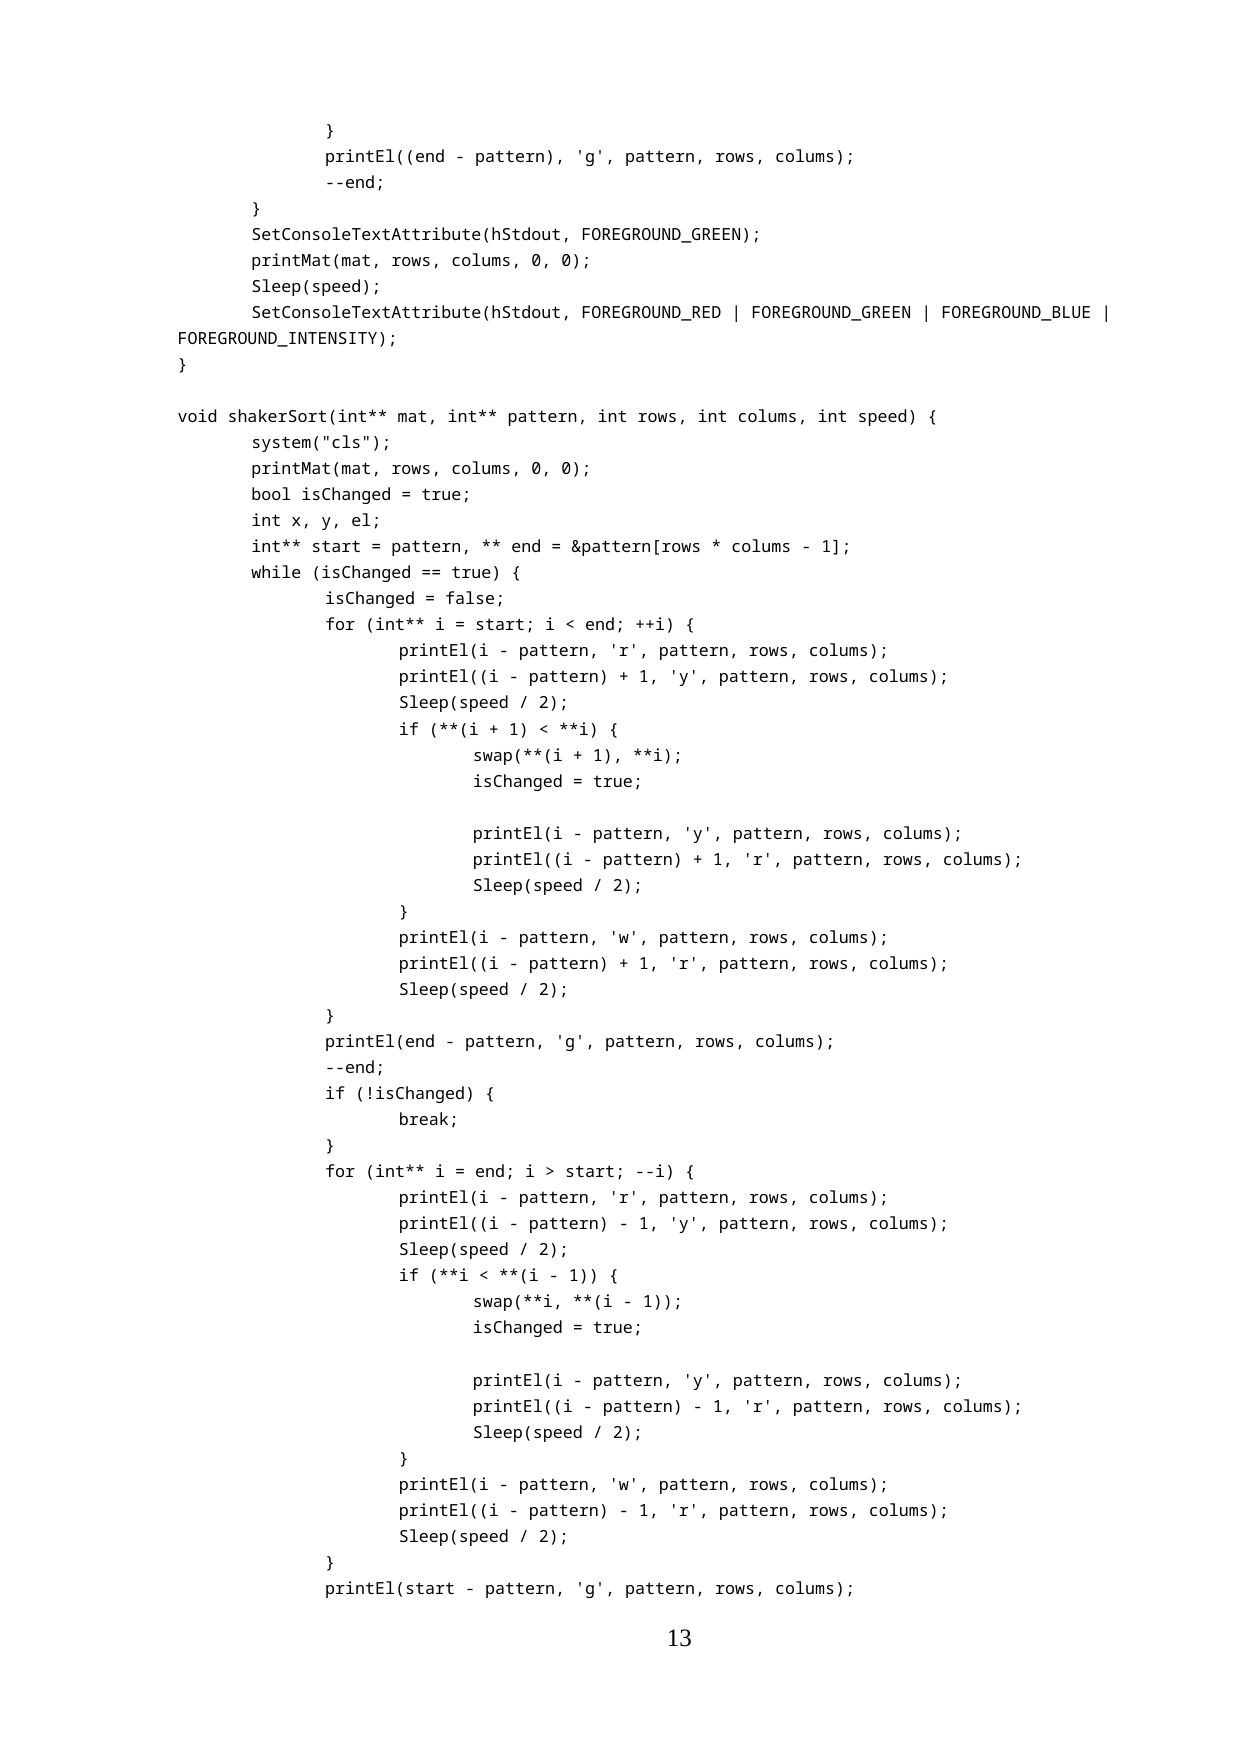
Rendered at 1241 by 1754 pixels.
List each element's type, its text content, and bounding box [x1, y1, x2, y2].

text printEl(i - pattern, 'y', pattern, rows, colums); [177, 1368, 1181, 1391]
text --end; [177, 170, 1181, 193]
text if (**i < **(i - 1)) { [177, 1264, 1181, 1287]
text printEl((end - pattern), 'g', pattern, rows, colums); [177, 144, 1181, 167]
text } [177, 1446, 1181, 1469]
text SetConsoleTextAttribute(hStdout, FOREGROUND_GREEN); [177, 222, 1181, 245]
text Sleep(speed / 2); [177, 1238, 1181, 1261]
text Sleep(speed / 2); [177, 977, 1181, 1000]
text printEl((i - pattern) - 1, 'y', pattern, rows, colums); [177, 1212, 1181, 1234]
text } [177, 899, 1181, 922]
text for (int** i = start; i < end; ++i) { [177, 613, 1181, 636]
text Sleep(speed / 2); [177, 1524, 1181, 1547]
text Sleep(speed); [177, 274, 1181, 297]
text printEl(start - pattern, 'g', pattern, rows, colums); [177, 1576, 1181, 1599]
text } [177, 118, 1181, 141]
text } [177, 1550, 1181, 1573]
text printEl(i - pattern, 'w', pattern, rows, colums); [177, 925, 1181, 948]
text isChanged = true; [177, 1316, 1181, 1339]
text Sleep(speed / 2); [177, 873, 1181, 896]
text int** start = pattern, ** end = &pattern[rows * colums - 1]; [177, 535, 1181, 557]
text if (**(i + 1) < **i) { [177, 717, 1181, 740]
text Sleep(speed / 2); [177, 1420, 1181, 1443]
text swap(**(i + 1), **i); [177, 743, 1181, 766]
text printEl(i - pattern, 'w', pattern, rows, colums); [177, 1472, 1181, 1495]
text int x, y, el; [177, 509, 1181, 531]
text --end; [177, 1056, 1181, 1078]
text } [177, 1003, 1181, 1026]
text printEl((i - pattern) - 1, 'r', pattern, rows, colums); [177, 1498, 1181, 1521]
text SetConsoleTextAttribute(hStdout, FOREGROUND_RED | FOREGROUND_GREEN | FOREGROUND_BLUE | FOREGROUND_INTENSITY); [177, 300, 1181, 349]
text printMat(mat, rows, colums, 0, 0); [177, 457, 1181, 479]
text while (isChanged == true) { [177, 561, 1181, 583]
text isChanged = false; [177, 587, 1181, 609]
text } [177, 196, 1181, 219]
text printEl(i - pattern, 'y', pattern, rows, colums); [177, 821, 1181, 844]
text printEl(end - pattern, 'g', pattern, rows, colums); [177, 1029, 1181, 1052]
text printEl((i - pattern) + 1, 'r', pattern, rows, colums); [177, 847, 1181, 870]
text printEl((i - pattern) - 1, 'r', pattern, rows, colums); [177, 1394, 1181, 1417]
text bool isChanged = true; [177, 483, 1181, 505]
text printEl((i - pattern) + 1, 'r', pattern, rows, colums); [177, 951, 1181, 974]
text printEl(i - pattern, 'r', pattern, rows, colums); [177, 639, 1181, 662]
text printMat(mat, rows, colums, 0, 0); [177, 248, 1181, 271]
text if (!isChanged) { [177, 1082, 1181, 1104]
text system("cls"); [177, 431, 1181, 453]
text Sleep(speed / 2); [177, 691, 1181, 714]
text for (int** i = end; i > start; --i) { [177, 1160, 1181, 1182]
text break; [177, 1108, 1181, 1130]
text } [177, 1134, 1181, 1156]
text printEl(i - pattern, 'r', pattern, rows, colums); [177, 1186, 1181, 1208]
text isChanged = true; [177, 769, 1181, 792]
text swap(**i, **(i - 1)); [177, 1290, 1181, 1313]
text } [177, 352, 1181, 375]
text void shakerSort(int** mat, int** pattern, int rows, int colums, int speed) { [177, 404, 1181, 427]
text printEl((i - pattern) + 1, 'y', pattern, rows, colums); [177, 665, 1181, 688]
